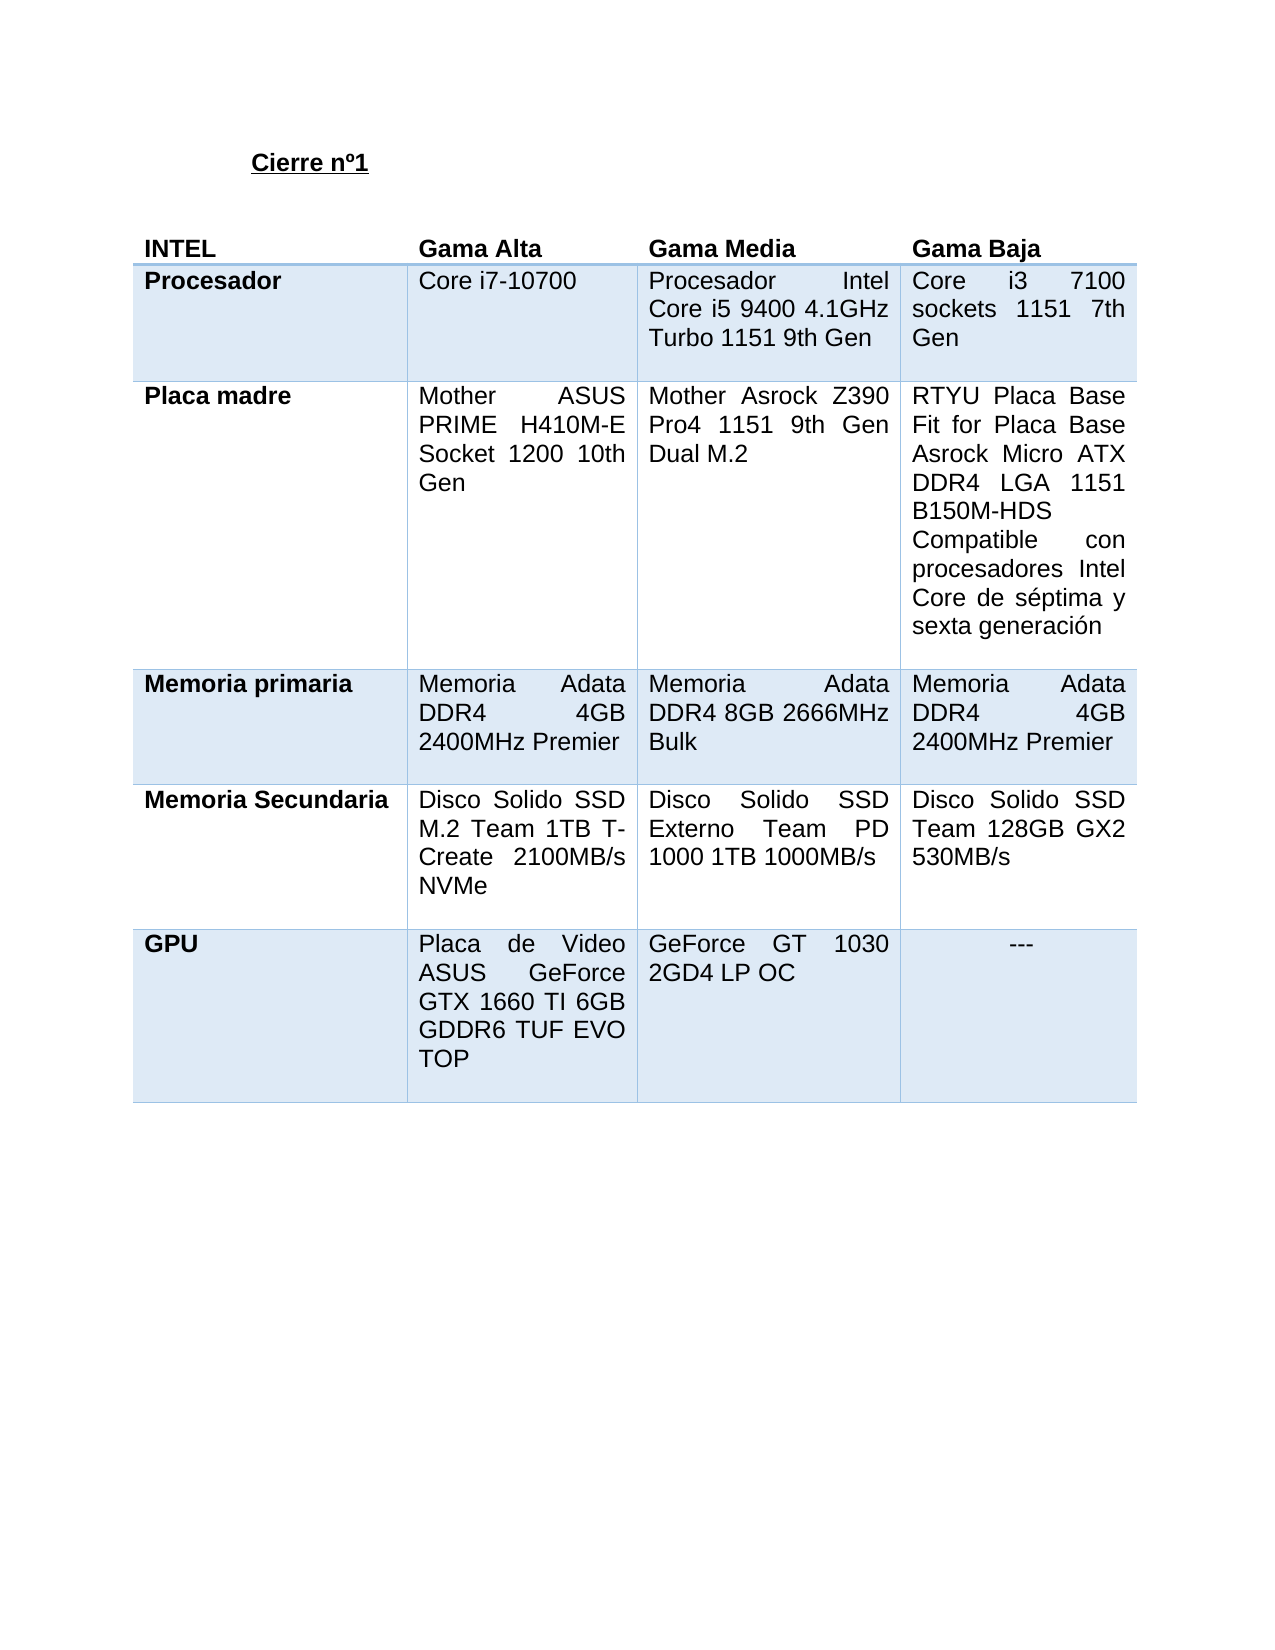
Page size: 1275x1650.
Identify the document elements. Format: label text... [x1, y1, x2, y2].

table_cell Memoria Adata DDR4 4GB 2400MHz Premier [901, 670, 1137, 784]
table_cell Mother ASUS PRIME H410M-E Socket 1200 10th Gen [408, 382, 637, 669]
table_cell Core i7-10700 [408, 266, 637, 381]
table_cell --- [901, 930, 1137, 1102]
table_cell GeForce GT 1030 2GD4 LP OC [638, 930, 900, 1102]
table_header Gama Baja [901, 234, 1137, 263]
table_cell Disco Solido SSD Team 128GB GX2 530MB/s [901, 785, 1137, 928]
table_cell Procesador Intel Core i5 9400 4.1GHz Turbo 1151 9th Gen [638, 266, 900, 381]
table_cell Procesador [133, 266, 407, 381]
table_cell GPU [133, 930, 407, 1102]
table_cell Mother Asrock Z390 Pro4 1151 9th Gen Dual M.2 [638, 382, 900, 669]
table_cell Memoria Adata DDR4 4GB 2400MHz Premier [408, 670, 637, 784]
table_cell Core i3 7100 sockets 1151 7th Gen [901, 266, 1137, 381]
table_cell Memoria Adata DDR4 8GB 2666MHz Bulk [638, 670, 900, 784]
text Cierre nº1 [177, 148, 1098, 176]
table_cell Memoria Secundaria [133, 785, 407, 928]
table_header INTEL [133, 234, 407, 263]
table_cell Placa de Video ASUS GeForce GTX 1660 TI 6GB GDDR6 TUF EVO TOP [408, 930, 637, 1102]
table_header Gama Alta [407, 234, 637, 263]
table_header Gama Media [637, 234, 901, 263]
table_cell Memoria primaria [133, 670, 407, 784]
table_cell Placa madre [133, 382, 407, 669]
table_cell RTYU Placa Base Fit for Placa Base Asrock Micro ATX DDR4 LGA 1151 B150M-HDS Compatible con procesadores Intel Core de séptima y sexta generación [901, 382, 1137, 669]
table_cell Disco Solido SSD M.2 Team 1TB T-Create 2100MB/s NVMe [408, 785, 637, 928]
table_cell Disco Solido SSD Externo Team PD 1000 1TB 1000MB/s [638, 785, 900, 928]
